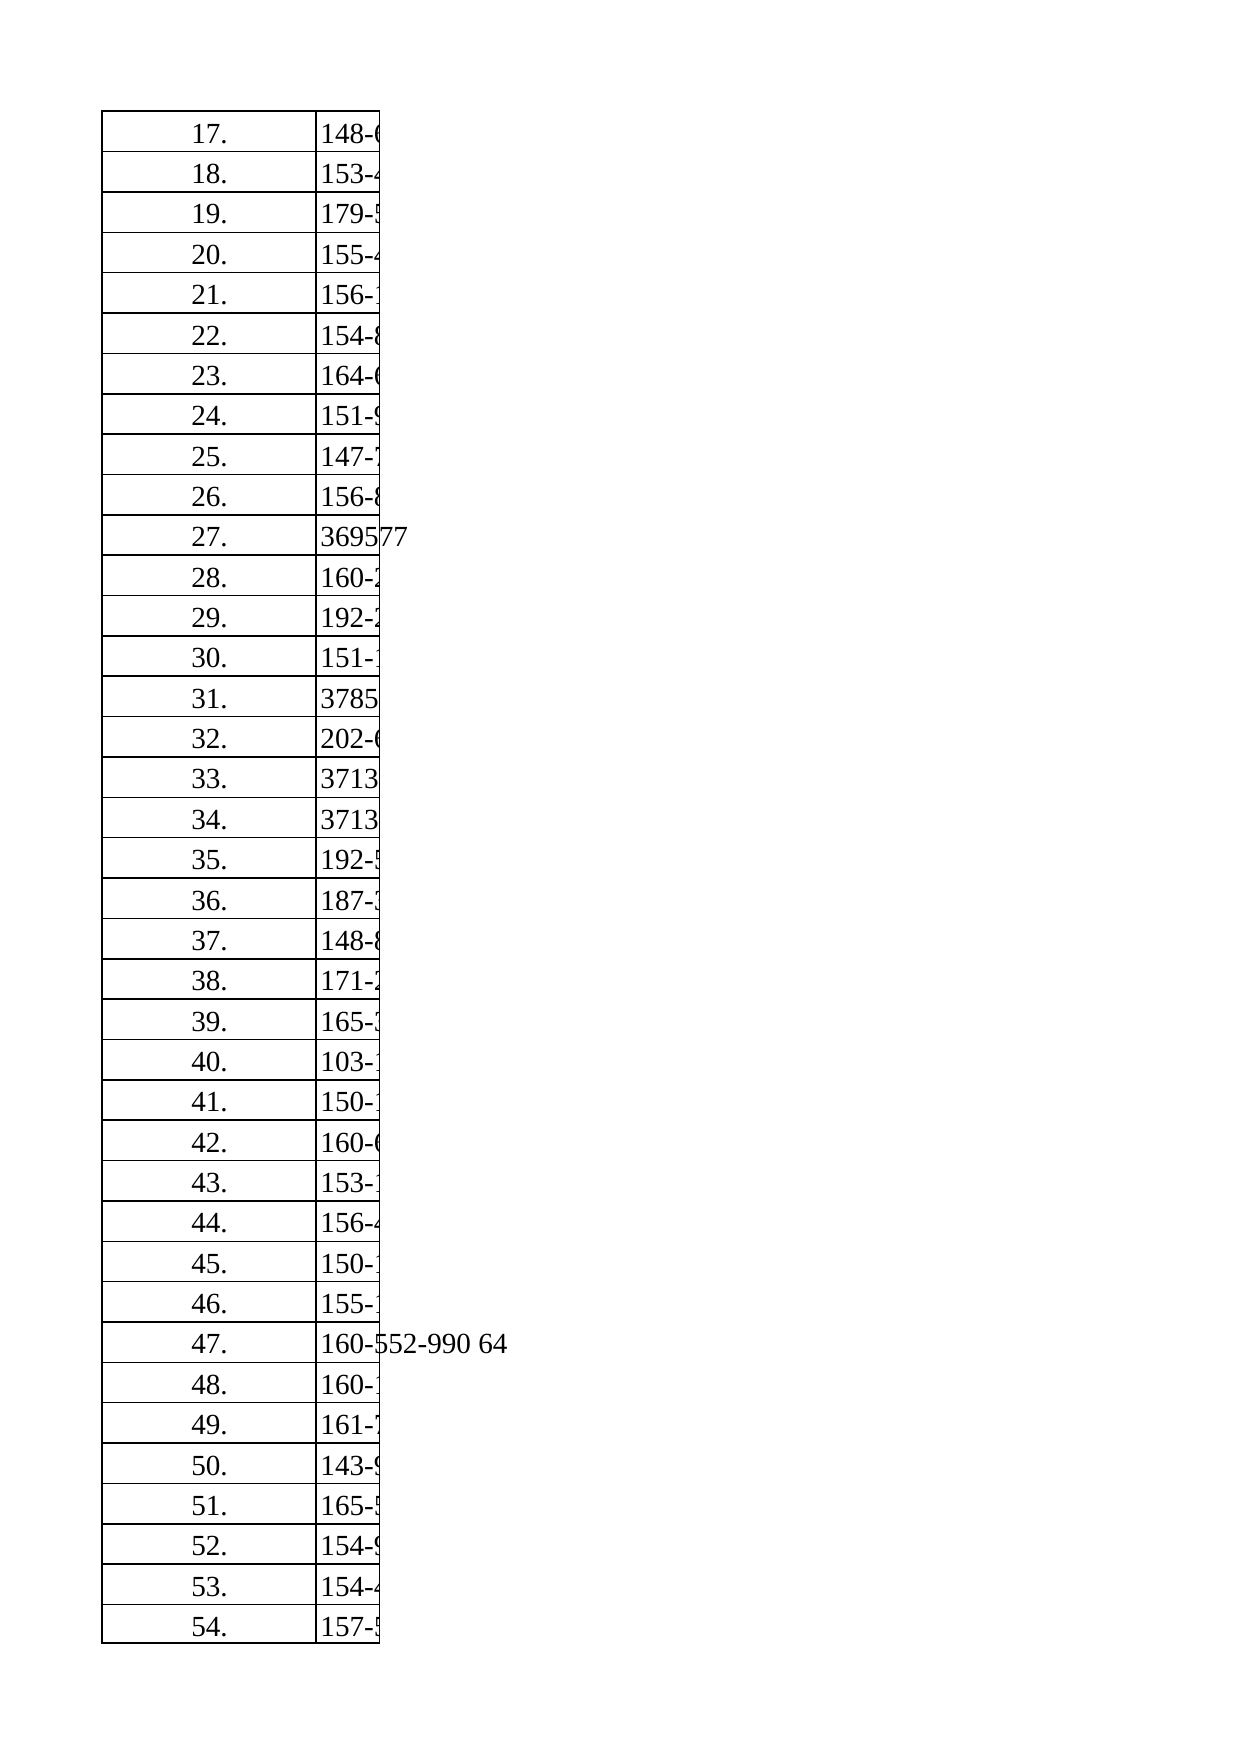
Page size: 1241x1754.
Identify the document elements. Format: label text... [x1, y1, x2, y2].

table_cell 103-169-946 42 [317, 1040, 379, 1079]
table_cell 31. [103, 677, 315, 716]
table_cell 156-436-090 71 [317, 1202, 379, 1241]
table_cell 192-294-140 78 [317, 596, 379, 635]
table_cell 44. [103, 1202, 315, 1241]
table_cell 160-149-114 27 [317, 1363, 379, 1402]
table_cell 369577 [317, 516, 379, 554]
table_cell 155-451-654 68 [317, 233, 379, 272]
table_cell 30. [103, 637, 315, 675]
table_cell 27. [103, 516, 315, 554]
table_cell 46. [103, 1282, 315, 1321]
table_header 148-612-507 67 [317, 112, 379, 151]
table_cell 151-965-824 91 [317, 395, 379, 433]
table_cell 148-839-331 10 [317, 919, 379, 958]
table_cell 52. [103, 1525, 315, 1563]
table_cell 43. [103, 1161, 315, 1200]
table_cell 157-561-012 65 [317, 1605, 379, 1642]
table_cell 20. [103, 233, 315, 272]
table_cell 371333 [317, 798, 379, 837]
table_cell 165-332-687 73 [317, 1000, 379, 1039]
table_cell 40. [103, 1040, 315, 1079]
table_cell 29. [103, 596, 315, 635]
table_cell 35. [103, 838, 315, 877]
table_cell 179-507-125 97 [317, 193, 379, 231]
table_cell 37. [103, 919, 315, 958]
table_cell 22. [103, 314, 315, 352]
table_cell 147-710-068 56 [317, 435, 379, 473]
table_cell 41. [103, 1081, 315, 1119]
table_cell 36. [103, 879, 315, 918]
table_cell 33. [103, 758, 315, 796]
table_cell 48. [103, 1363, 315, 1402]
table_cell 18. [103, 152, 315, 191]
table_cell 34. [103, 798, 315, 837]
table_cell 50. [103, 1444, 315, 1483]
table_cell 378516 [317, 677, 379, 716]
table_cell 143-977-637 08 [317, 1444, 379, 1483]
table_cell 47. [103, 1323, 315, 1362]
table_cell 54. [103, 1605, 315, 1642]
table_cell 192-526-297 89 [317, 838, 379, 877]
table_cell 156-169-454 88 [317, 273, 379, 312]
table_cell 39. [103, 1000, 315, 1039]
table_cell 38. [103, 960, 315, 998]
table_cell 153-495-949 01 [317, 152, 379, 191]
table_cell 25. [103, 435, 315, 473]
table_cell 150-181-866 40 [317, 1242, 379, 1281]
table_cell 150-125-733 14 [317, 1081, 379, 1119]
table_cell 26. [103, 475, 315, 514]
table_cell 154-897-188 23 [317, 314, 379, 352]
table_cell 154-457-826 87 [317, 1565, 379, 1604]
table_cell 28. [103, 556, 315, 595]
table_cell 371354 [317, 758, 379, 796]
table_cell 21. [103, 273, 315, 312]
table_cell 53. [103, 1565, 315, 1604]
table_cell 49. [103, 1403, 315, 1442]
table_cell 51. [103, 1484, 315, 1523]
table_cell 23. [103, 354, 315, 393]
table_cell 160-633-047 34 [317, 1121, 379, 1160]
table_cell 45. [103, 1242, 315, 1281]
table_cell 156-887-571 35 [317, 475, 379, 514]
table_cell 24. [103, 395, 315, 433]
table_cell 19. [103, 193, 315, 231]
table_cell 164-660-693 89 [317, 354, 379, 393]
table_cell 171-227-697 64 [317, 960, 379, 998]
table_cell 155-130-882 46 [317, 1282, 379, 1321]
table_cell 32. [103, 717, 315, 756]
table_cell 202-619-492 40 [317, 717, 379, 756]
table_cell 151-122-160 95 [317, 637, 379, 675]
table_header 17. [103, 112, 315, 151]
table_cell 153-167-117 45 [317, 1161, 379, 1200]
table_cell 187-350-773 01 [317, 879, 379, 918]
table_cell 165-508-382 80 [317, 1484, 379, 1523]
table_cell 161-722-184 46 [317, 1403, 379, 1442]
table_cell 42. [103, 1121, 315, 1160]
table_cell 160-552-990 64 [317, 1323, 379, 1362]
table_cell 160-286-443 55 [317, 556, 379, 595]
table_cell 154-933-908 92 [317, 1525, 379, 1563]
